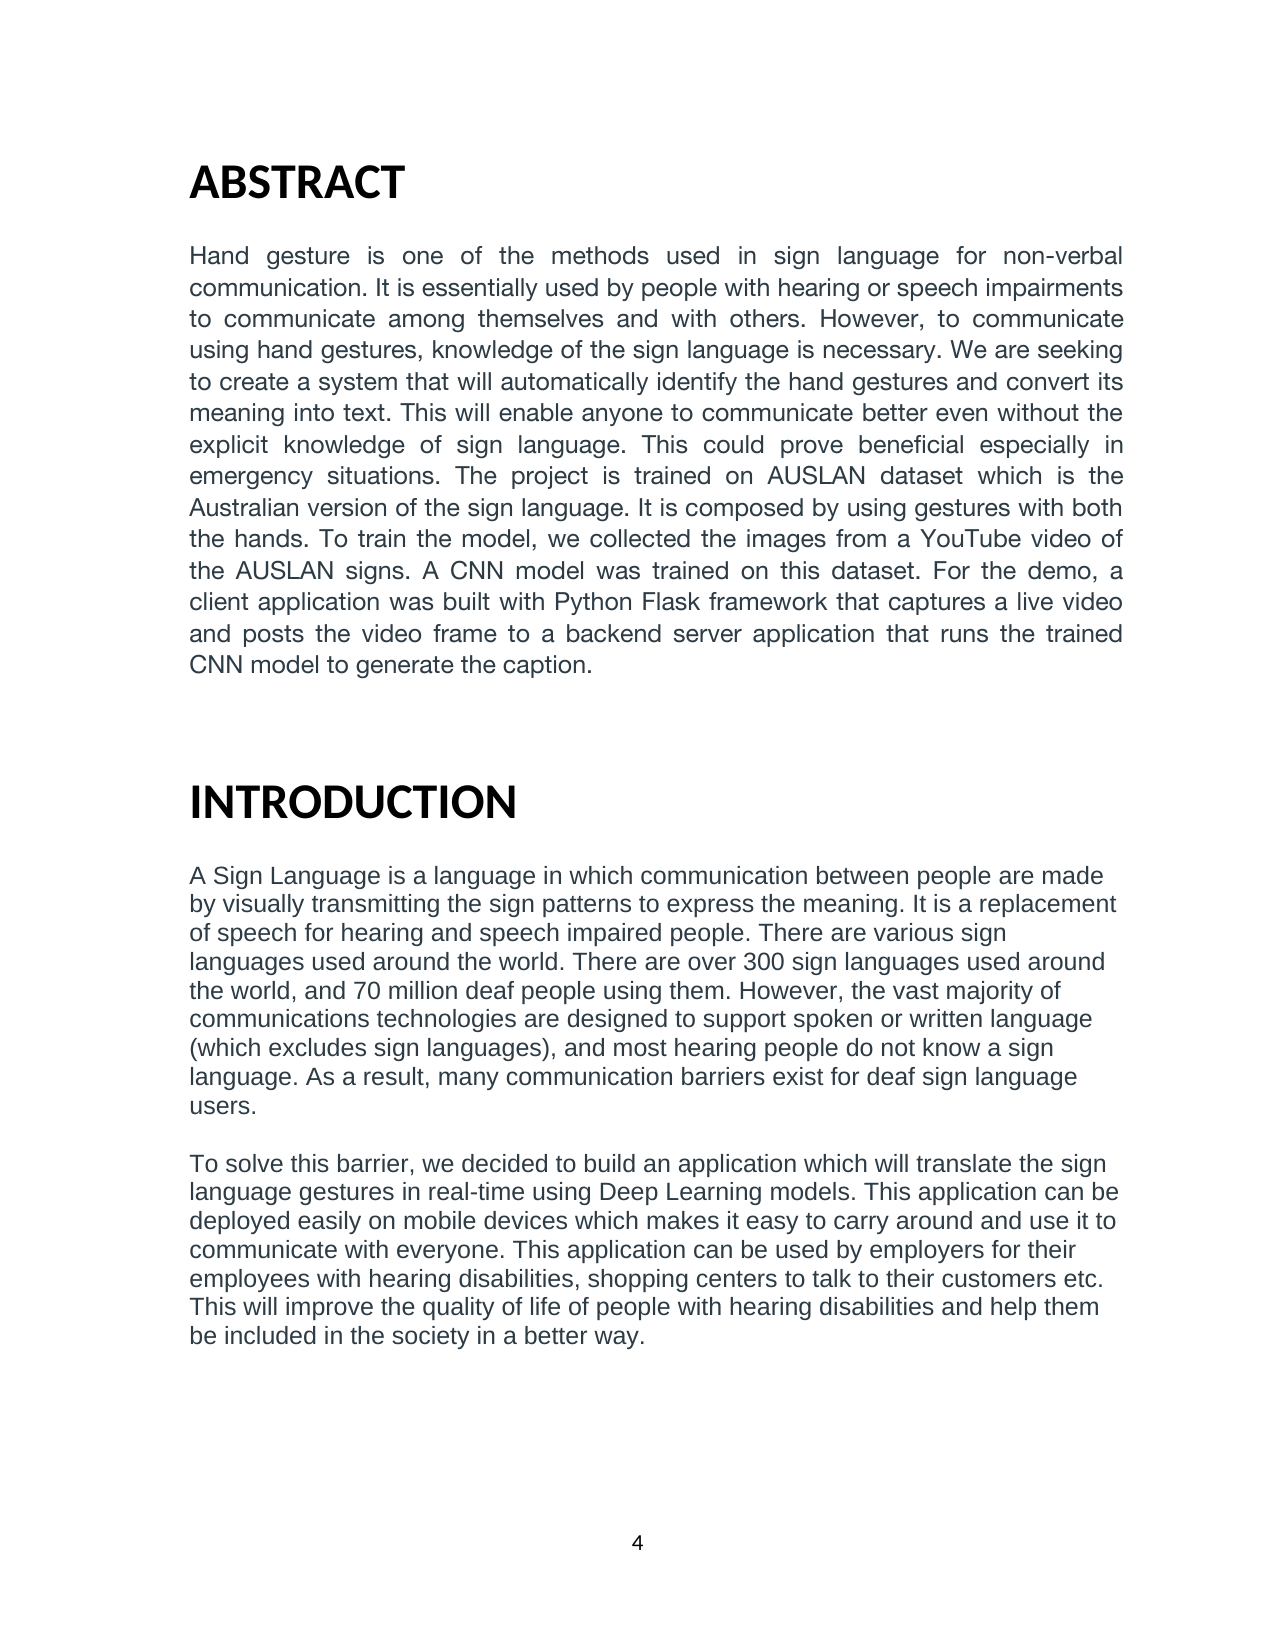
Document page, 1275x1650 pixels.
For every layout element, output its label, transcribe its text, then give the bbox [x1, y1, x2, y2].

text A Sign Language is a language in which communication between people are made by visually transmitting the sign patterns to express the meaning. It is a replacement of speech for hearing and speech impaired people. There are various sign languages used around the world. There are over 300 sign languages used around the world, and 70 million deaf people using them. However, the vast majority of communications technologies are designed to support spoken or written language (which excludes sign languages), and most hearing people do not know a sign language. As a result, many communication barriers exist for deaf sign language users. [189, 861, 1125, 1119]
text Hand gesture is one of the methods used in sign language for non-verbal communication. It is essentially used by people with hearing or speech impairments to communicate among themselves and with others. However, to communicate using hand gestures, knowledge of the sign language is necessary. We are seeking to create a system that will automatically identify the hand gestures and convert its meaning into text. This will enable anyone to communicate better even without the explicit knowledge of sign language. This could prove beneficial especially in emergency situations. The project is trained on AUSLAN dataset which is the Australian version of the sign language. It is composed by using gestures with both the hands. To train the model, we collected the images from a YouTube video of the AUSLAN signs. A CNN model was trained on this dataset. For the demo, a client application was built with Python Flask framework that captures a live video and posts the video frame to a backend server application that runs the trained CNN model to generate the caption. [189, 240, 1125, 681]
text To solve this barrier, we decided to build an application which will translate the sign language gestures in real-time using Deep Learning models. This application can be deployed easily on mobile devices which makes it easy to carry around and use it to communicate with everyone. This application can be used by employers for their employees with hearing disabilities, shopping centers to talk to their customers etc. This will improve the quality of life of people with hearing disabilities and help them be included in the society in a better way. [189, 1148, 1125, 1350]
subtitle INTRODUCTION [189, 770, 1125, 831]
subtitle ABSTRACT [189, 150, 1125, 211]
